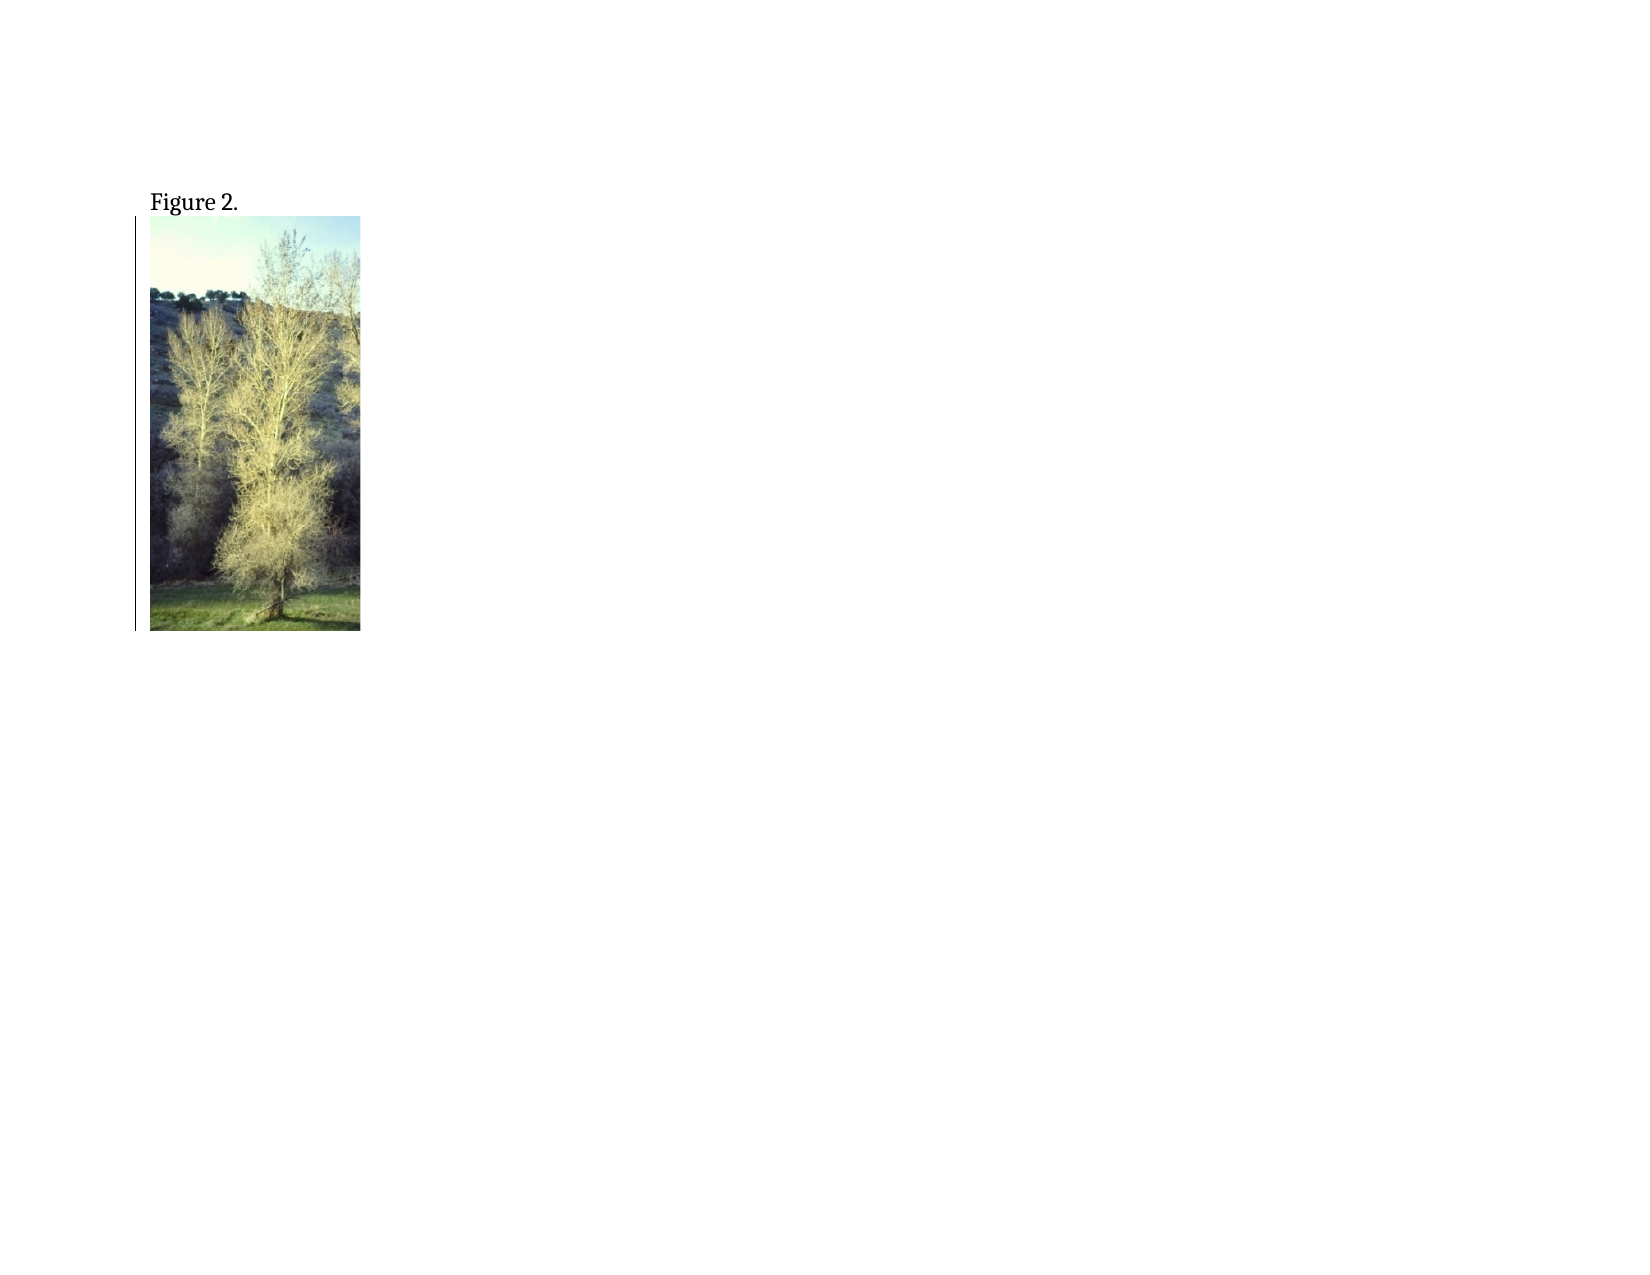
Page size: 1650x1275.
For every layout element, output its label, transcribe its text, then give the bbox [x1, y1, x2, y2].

picture [150, 216, 361, 631]
text Figure 2. [150, 187, 1500, 216]
